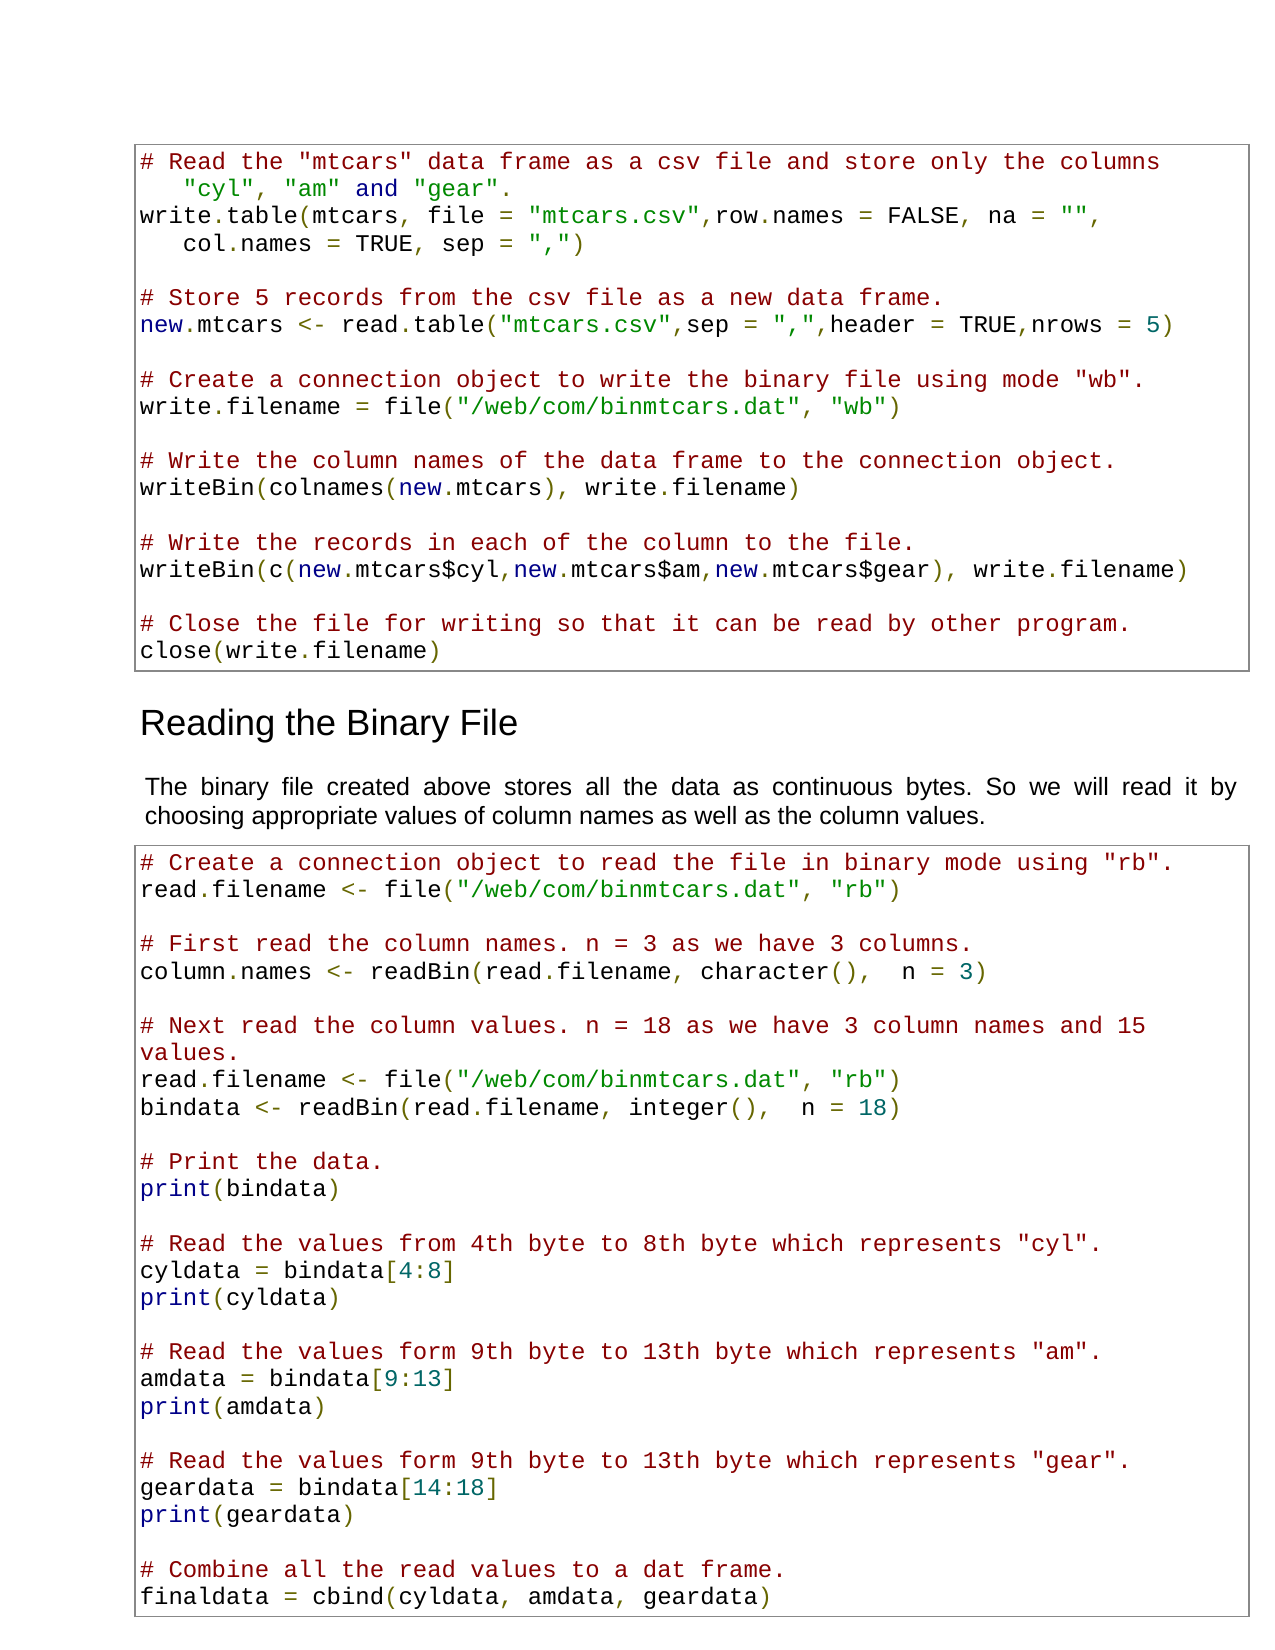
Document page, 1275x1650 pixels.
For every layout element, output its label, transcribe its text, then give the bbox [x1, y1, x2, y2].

text finaldata = cbind(cyldata, amdata, geardata) [136, 1579, 1248, 1616]
text close(write.filename) [136, 633, 1248, 670]
text # Create a connection object to write the binary file using mode "wb". [139, 367, 1244, 394]
text writeBin(colnames(new.mtcars), write.filename) [139, 476, 1244, 503]
text print(bindata) [139, 1177, 1244, 1204]
text print(cyldata) [139, 1285, 1244, 1312]
text "cyl", "am" and "gear". [139, 177, 1244, 204]
text The binary file created above stores all the data as continuous bytes. So we will read it by choosing appropriate values of column names as well as the column values. [144, 772, 1239, 829]
text write.filename = file("/web/com/binmtcars.dat", "wb") [139, 394, 1244, 421]
text # Next read the column values. n = 18 as we have 3 column names and 15 values. [139, 1013, 1244, 1068]
text read.filename <- file("/web/com/binmtcars.dat", "rb") [139, 877, 1244, 905]
text # Write the column names of the data frame to the connection object. [139, 448, 1244, 476]
text print(geardata) [139, 1503, 1244, 1530]
text # Read the "mtcars" data frame as a csv file and store only the columns [136, 145, 1248, 177]
text read.filename <- file("/web/com/binmtcars.dat", "rb") [139, 1068, 1244, 1095]
text col.names = TRUE, sep = ",") [139, 231, 1244, 258]
text # Close the file for writing so that it can be read by other program. [139, 612, 1244, 633]
text column.names <- readBin(read.filename, character(), n = 3) [139, 959, 1244, 986]
text # Read the values from 4th byte to 8th byte which represents "cyl". [139, 1231, 1244, 1258]
text # Print the data. [139, 1149, 1244, 1177]
text cyldata = bindata[4:8] [139, 1258, 1244, 1285]
text print(amdata) [139, 1394, 1244, 1421]
text # Read the values form 9th byte to 13th byte which represents "am". [139, 1340, 1244, 1367]
text write.table(mtcars, file = "mtcars.csv",row.names = FALSE, na = "", [139, 204, 1244, 231]
text geardata = bindata[14:18] [139, 1476, 1244, 1503]
text bindata <- readBin(read.filename, integer(), n = 18) [139, 1095, 1244, 1122]
text # First read the column names. n = 3 as we have 3 columns. [139, 932, 1244, 959]
text # Write the records in each of the column to the file. [139, 530, 1244, 557]
text # Read the values form 9th byte to 13th byte which represents "gear". [139, 1448, 1244, 1476]
text # Store 5 records from the csv file as a new data frame. [139, 285, 1244, 313]
text writeBin(c(new.mtcars$cyl,new.mtcars$am,new.mtcars$gear), write.filename) [139, 557, 1244, 584]
text Reading the Binary File [139, 701, 1244, 743]
text amdata = bindata[9:13] [139, 1367, 1244, 1394]
text # Create a connection object to read the file in binary mode using "rb". [136, 846, 1248, 877]
text # Combine all the read values to a dat frame. [139, 1557, 1244, 1579]
text new.mtcars <- read.table("mtcars.csv",sep = ",",header = TRUE,nrows = 5) [139, 313, 1244, 340]
